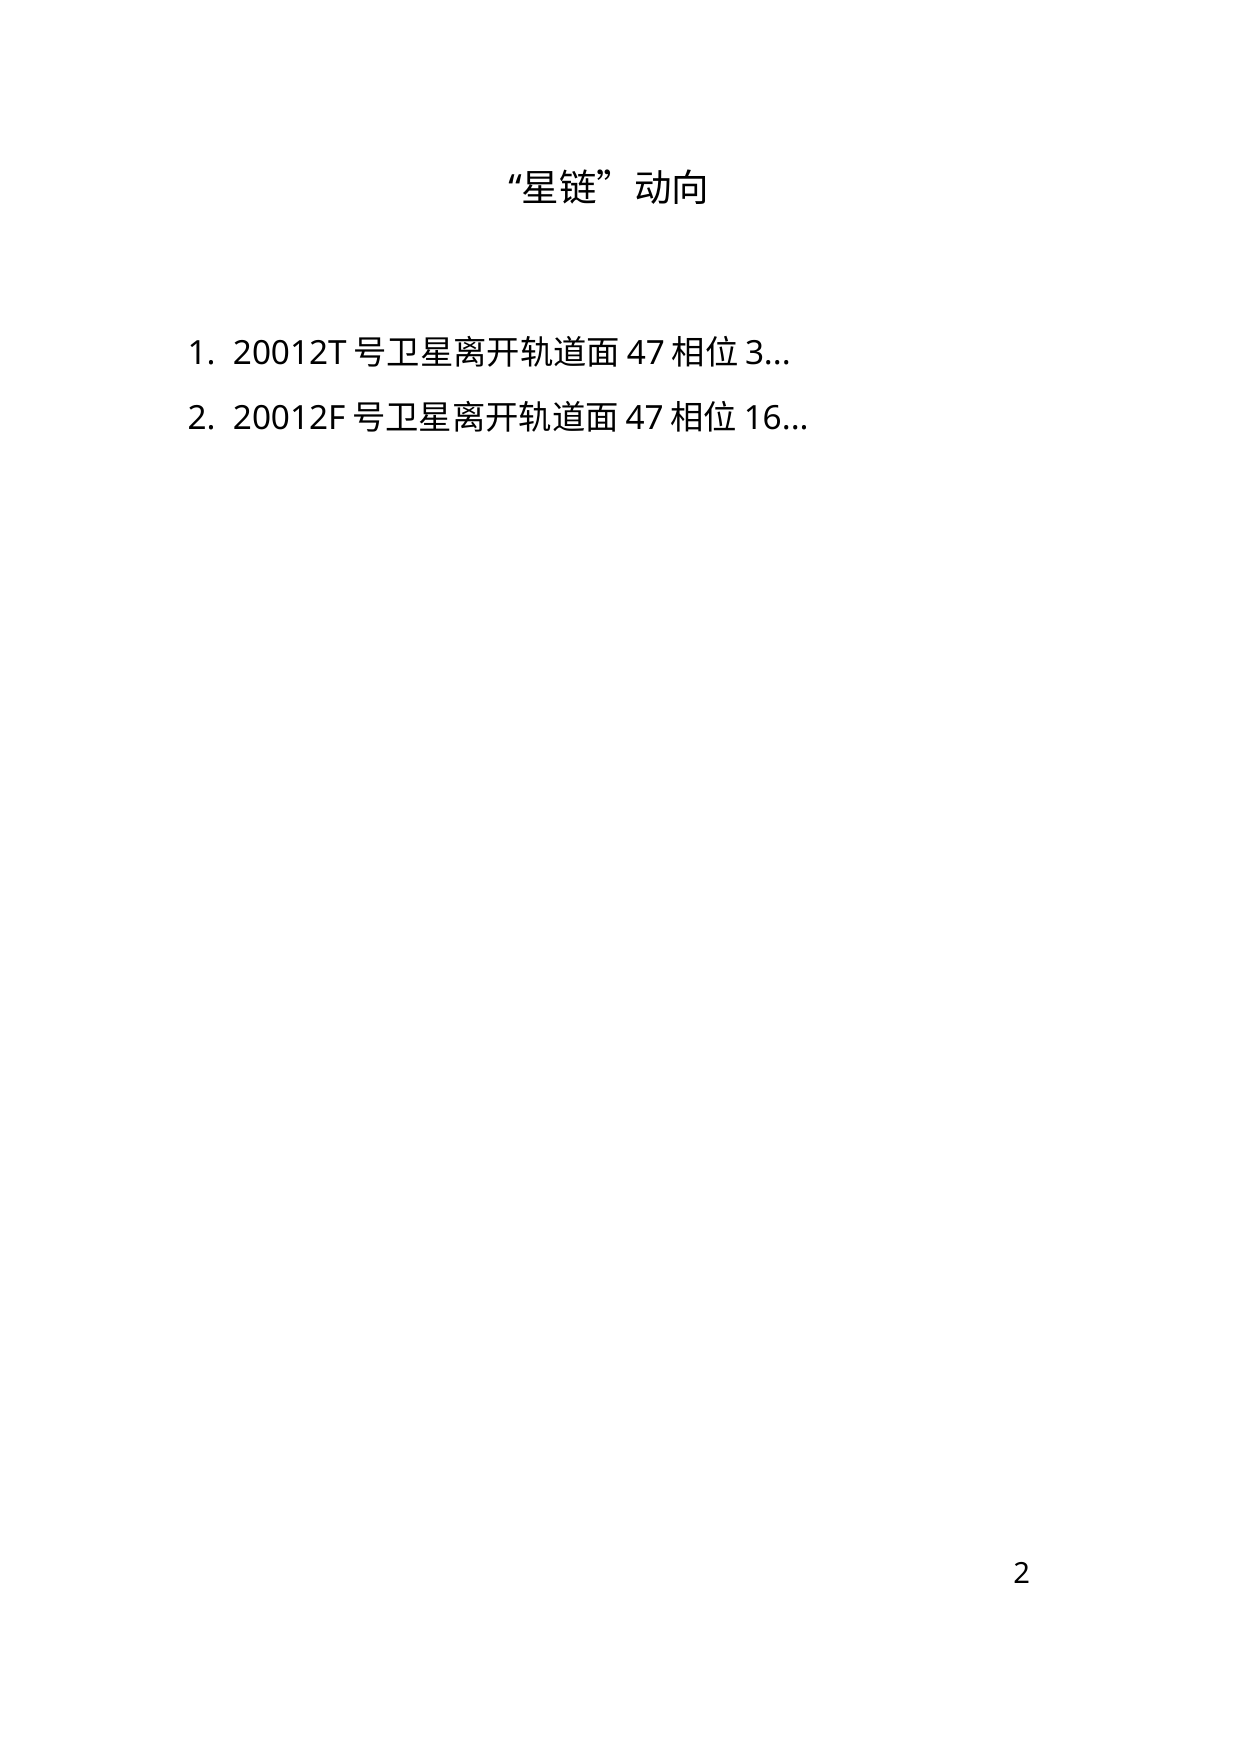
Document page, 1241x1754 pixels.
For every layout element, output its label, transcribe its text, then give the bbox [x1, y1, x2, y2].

text 1. 20012T号卫星离开轨道面47相位3... 2. 20012F号卫星离开轨道面47相位16... [187, 317, 1053, 512]
text “星链”动向 [187, 152, 1029, 217]
